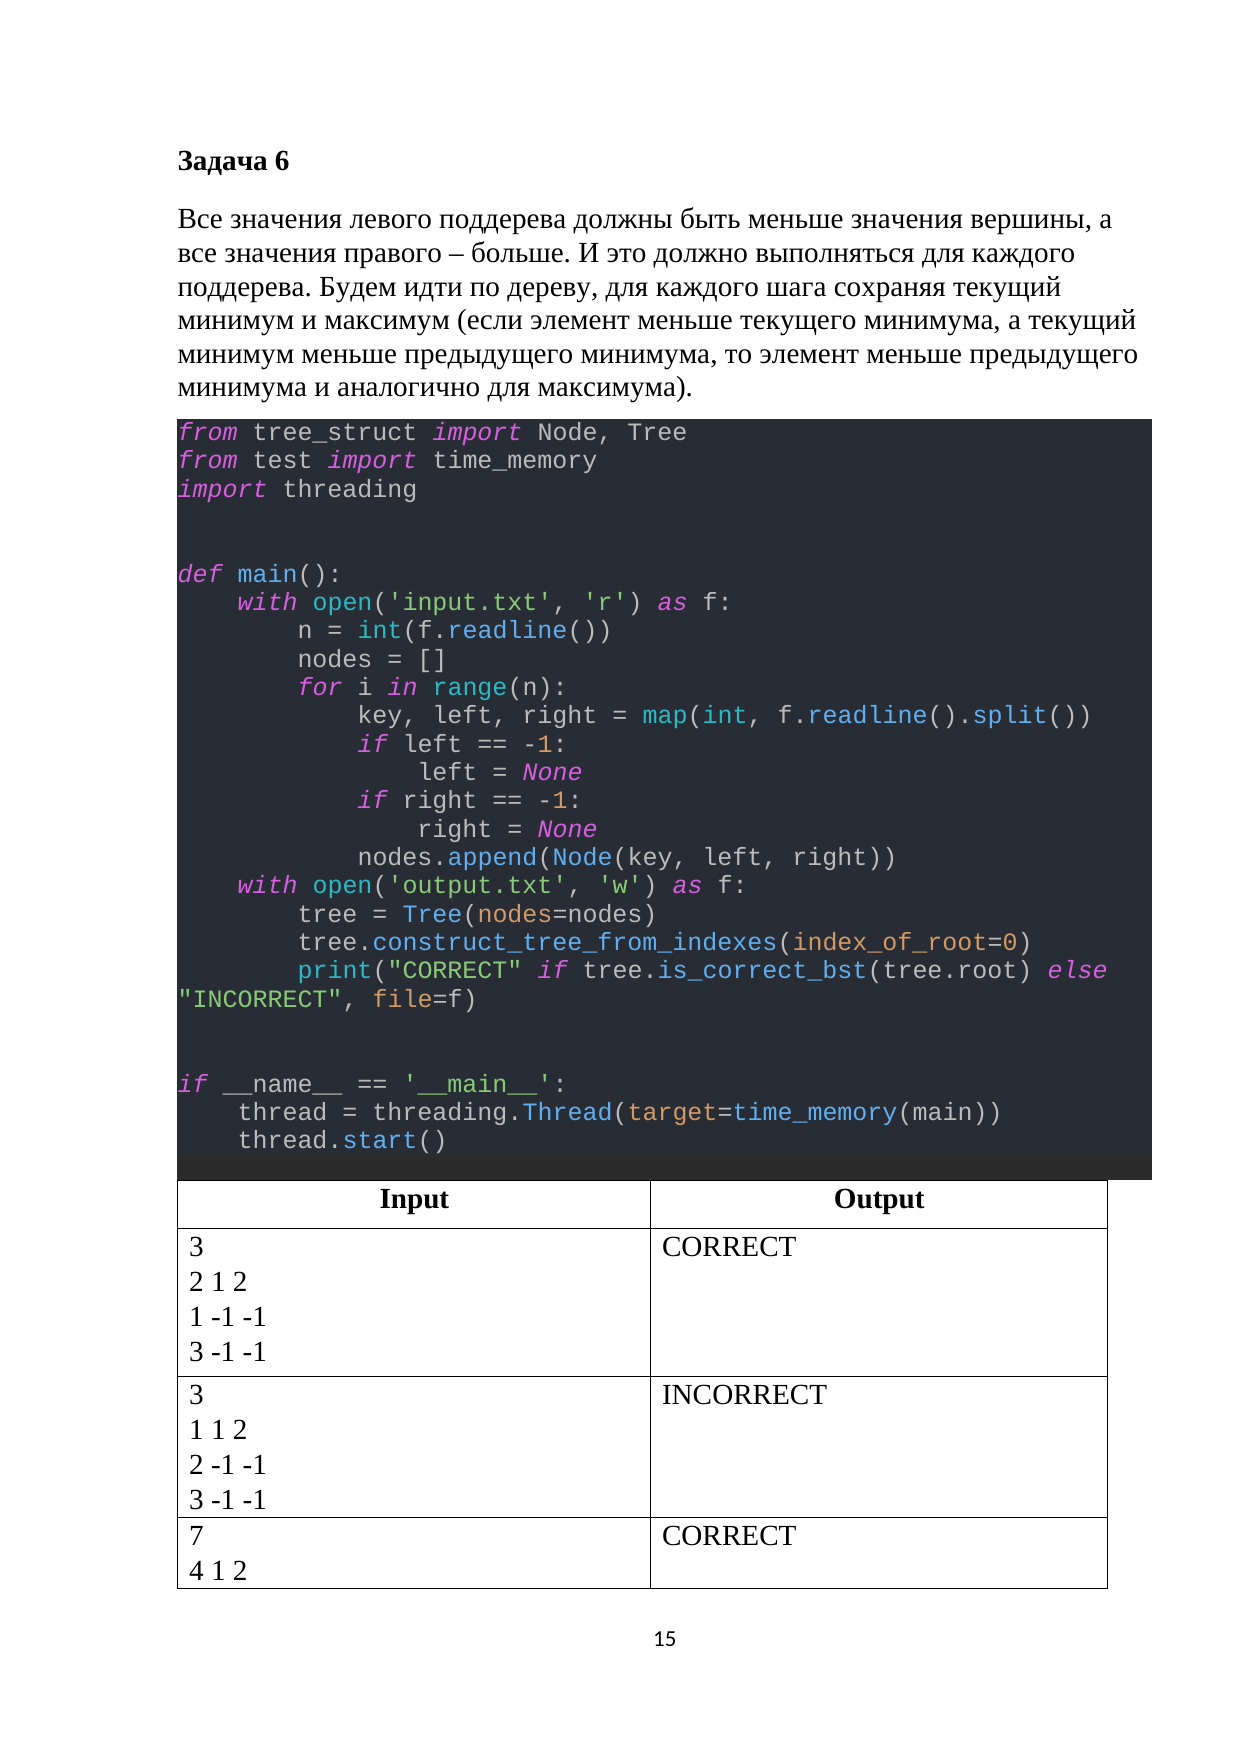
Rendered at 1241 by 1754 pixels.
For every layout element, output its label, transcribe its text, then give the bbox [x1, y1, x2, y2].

text from tree_struct import Node, Tree from test import time_memory import threading def main(): with open('input.txt', 'r') as f: n = int(f.readline()) nodes = [] for i in range(n): key, left, right = map(int, f.readline().split()) if left == -1: left = None if right == -1: right = None nodes.append(Node(key, left, right)) with open('output.txt', 'w') as f: tree = Tree(nodes=nodes) tree.construct_tree_from_indexes(index_of_root=0) print("CORRECT" if tree.is_correct_bst(tree.root) else "INCORRECT", file=f) if __name__ == '__main__': thread = threading.Thread(target=time_memory(main)) thread.start() [177, 419, 1152, 1156]
table_cell 3 1 1 2 2 -1 -1 3 -1 -1 [178, 1377, 650, 1517]
text Задача 6 [177, 143, 1152, 177]
table_cell INCORRECT [651, 1377, 1107, 1517]
table_header Output [651, 1181, 1107, 1228]
table_cell 3 2 1 2 1 -1 -1 3 -1 -1 3 -1 -1 [178, 1229, 650, 1376]
table_cell CORRECT [651, 1229, 1107, 1376]
table_header Input [178, 1181, 650, 1228]
text Все значения левого поддерева должны быть меньше значения вершины, а все значения правого – больше. И это должно выполняться для каждого поддерева. Будем идти по дереву, для каждого шага сохраняя текущий минимум и максимум (если элемент меньше текущего минимума, а текущий минимум меньше предыдущего минимума, то элемент меньше предыдущего минимума и аналогично для максимума). [177, 202, 1152, 403]
table_cell CORRECT [651, 1518, 1107, 1588]
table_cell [178, 1518, 650, 1588]
